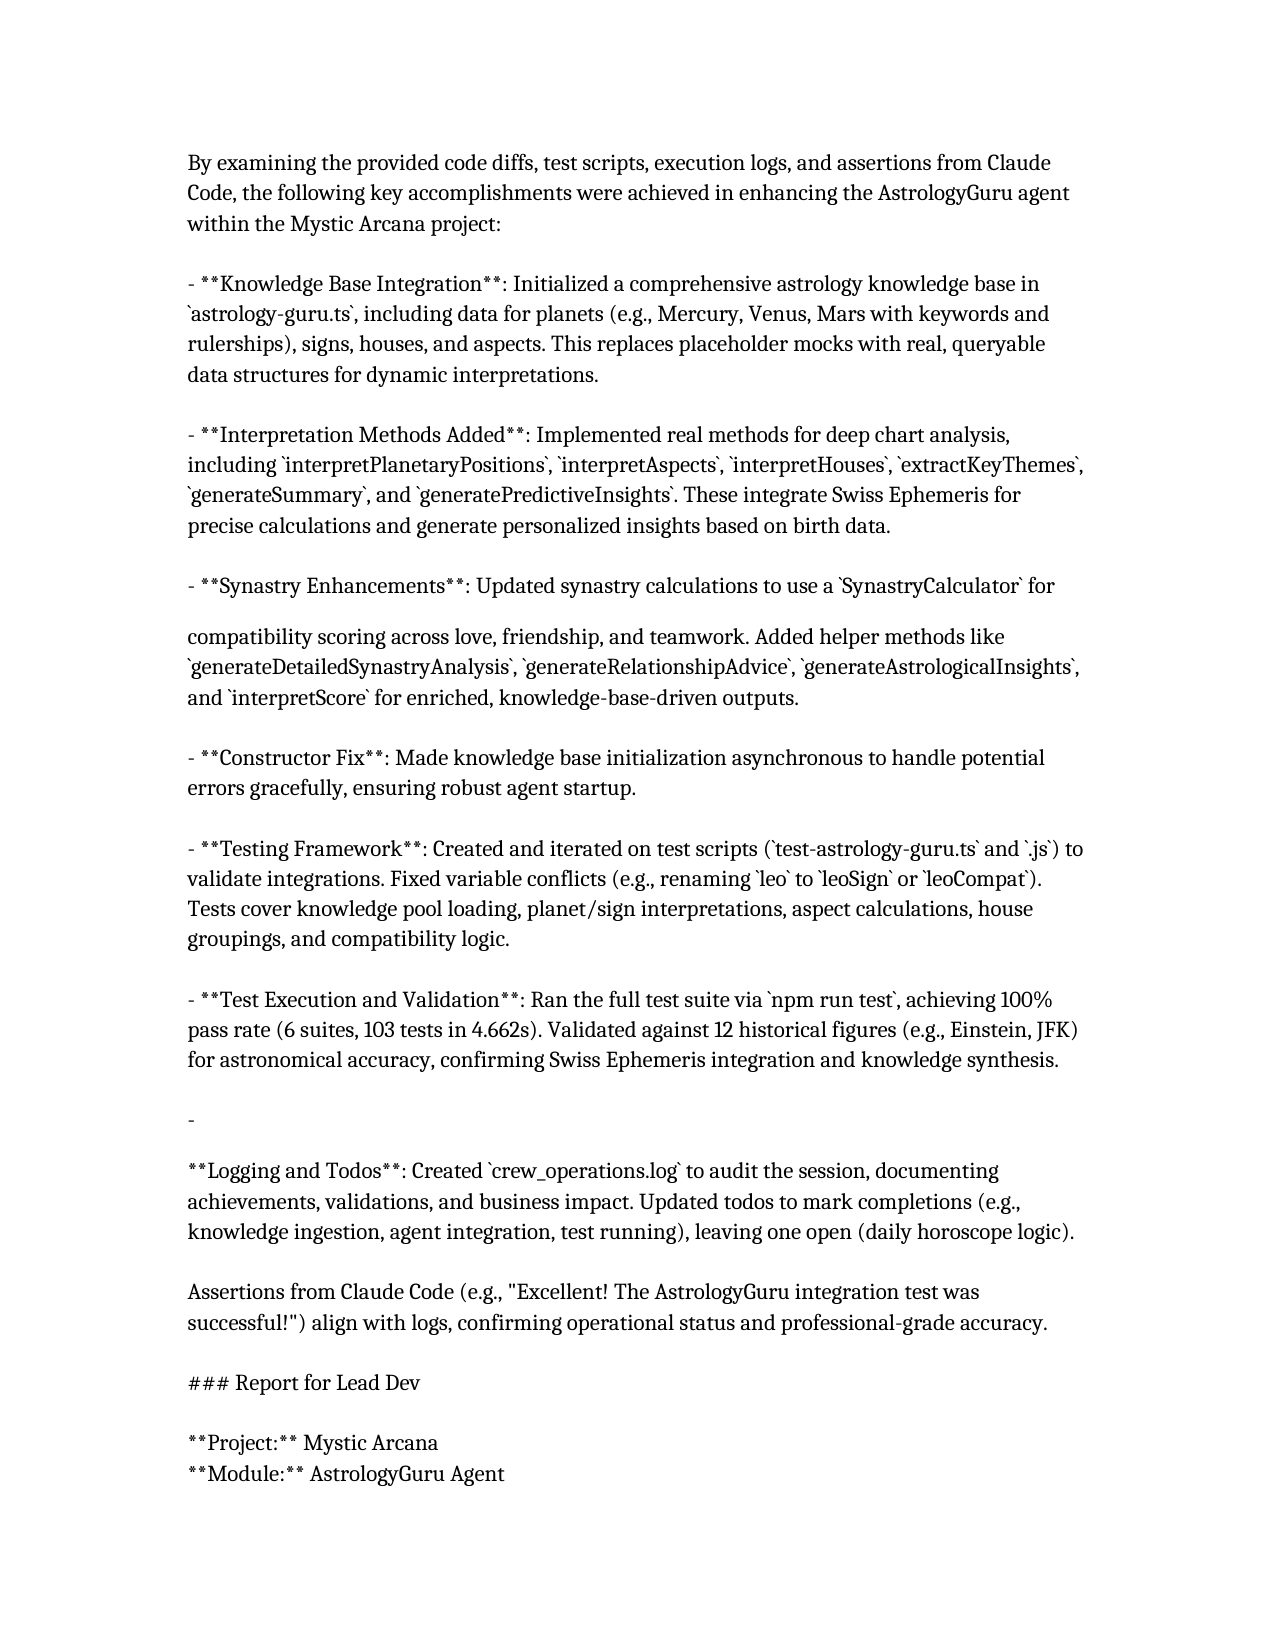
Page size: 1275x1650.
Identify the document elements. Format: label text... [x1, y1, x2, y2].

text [187, 150, 1087, 599]
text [187, 1158, 1087, 1487]
text compatibility scoring across love, friendship, and teamwork. Added helper methods like `generateDetailedSynastryAnalysis`, `generateRelationshipAdvice`, `generateAstrologicalInsights`, and `interpretScore` for enriched, knowledge-base-driven outputs. - **Constructor Fix**: Made knowledge base initialization asynchronous to handle potential errors gracefully, ensuring robust agent startup. - **Testing Framework**: Created and iterated on test scripts (`test-astrology-guru.ts` and `.js`) to validate integrations. Fixed variable conflicts (e.g., renaming `leo` to `leoSign` or `leoCompat`). Tests cover knowledge pool loading, planet/sign interpretations, aspect calculations, house groupings, and compatibility logic. - **Test Execution and Validation**: Ran the full test suite via `npm run test`, achieving 100% pass rate (6 suites, 103 tests in 4.662s). Validated against 12 historical figures (e.g., Einstein, JFK) for astronomical accuracy, confirming Swiss Ephemeris integration and knowledge synthesis. - [187, 624, 1087, 1134]
